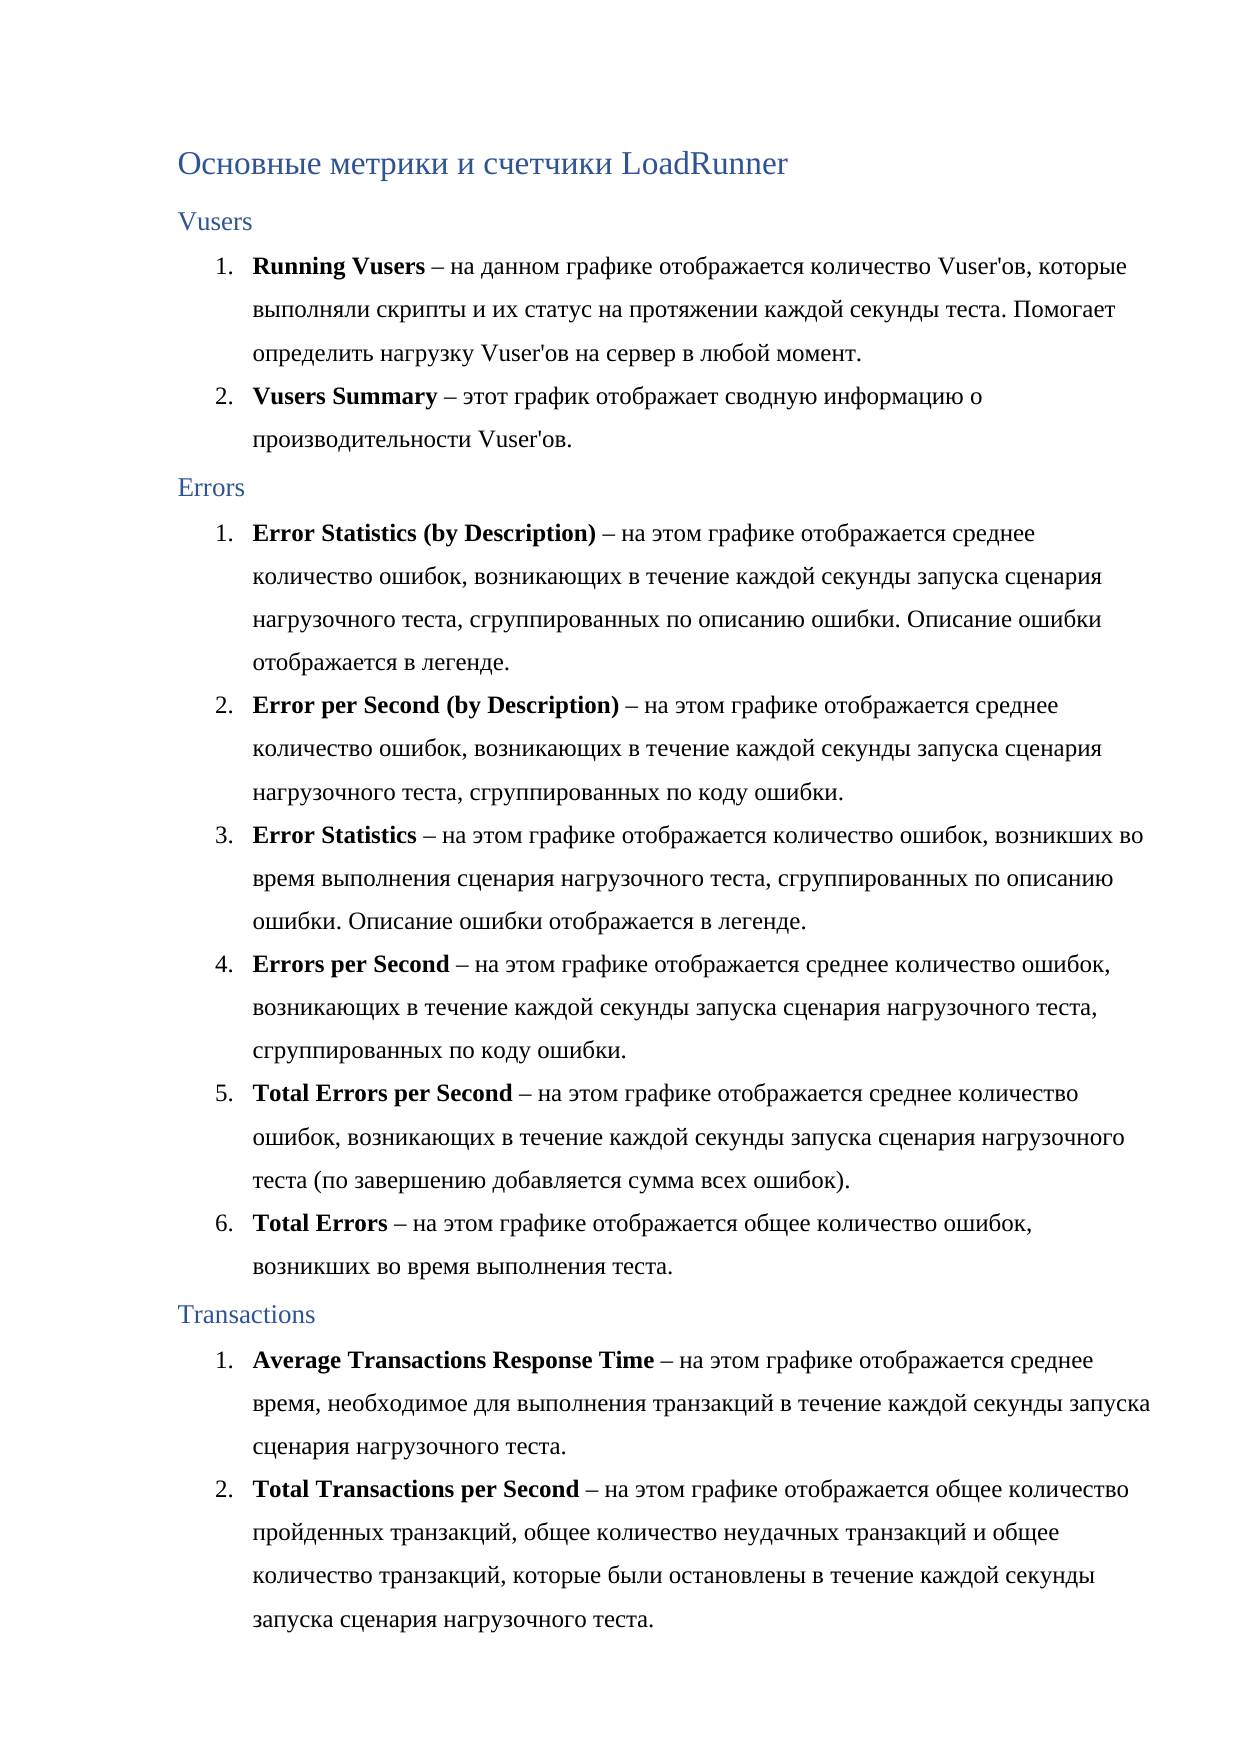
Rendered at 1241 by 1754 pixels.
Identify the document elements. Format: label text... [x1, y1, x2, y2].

list Average Transactions Response Time – на этом графике отображается среднее время, необходимое для выполнения транзакций в течение каждой секунды запуска сценария нагрузочного теста. [215, 1345, 1152, 1460]
subtitle Vusers [177, 205, 1152, 236]
subtitle Transactions [177, 1298, 1152, 1329]
list Error per Second (by Description) – на этом графике отображается среднее количество ошибок, возникающих в течение каждой секунды запуска сценария нагрузочного теста, сгруппированных по коду ошибки. [215, 690, 1152, 805]
list Total Transactions per Second – на этом графике отображается общее количество пройденных транзакций, общее количество неудачных транзакций и общее количество транзакций, которые были остановлены в течение каждой секунды запуска сценария нагрузочного теста. [215, 1474, 1152, 1632]
list Error Statistics (by Description) – на этом графике отображается среднее количество ошибок, возникающих в течение каждой секунды запуска сценария нагрузочного теста, сгруппированных по описанию ошибки. Описание ошибки отображается в легенде. [215, 518, 1152, 676]
list Error Statistics – на этом графике отображается количество ошибок, возникших во время выполнения сценария нагрузочного теста, сгруппированных по описанию ошибки. Описание ошибки отображается в легенде. [215, 820, 1152, 935]
subtitle Основные метрики и счетчики LoadRunner [177, 143, 1152, 181]
list Total Errors – на этом графике отображается общее количество ошибок, возникших во время выполнения теста. [215, 1208, 1152, 1280]
list Total Errors per Second – на этом графике отображается среднее количество ошибок, возникающих в течение каждой секунды запуска сценария нагрузочного теста (по завершению добавляется сумма всех ошибок). [215, 1078, 1152, 1193]
list Errors per Second – на этом графике отображается среднее количество ошибок, возникающих в течение каждой секунды запуска сценария нагрузочного теста, сгруппированных по коду ошибки. [215, 949, 1152, 1064]
subtitle Errors [177, 471, 1152, 502]
list Vusers Summary – этот график отображает сводную информацию о производительности Vuser'ов. [215, 381, 1152, 453]
list Running Vusers – на данном графике отображается количество Vuser'ов, которые выполняли скрипты и их статус на протяжении каждой секунды теста. Помогает определить нагрузку Vuser'ов на сервер в любой момент. [215, 251, 1152, 366]
